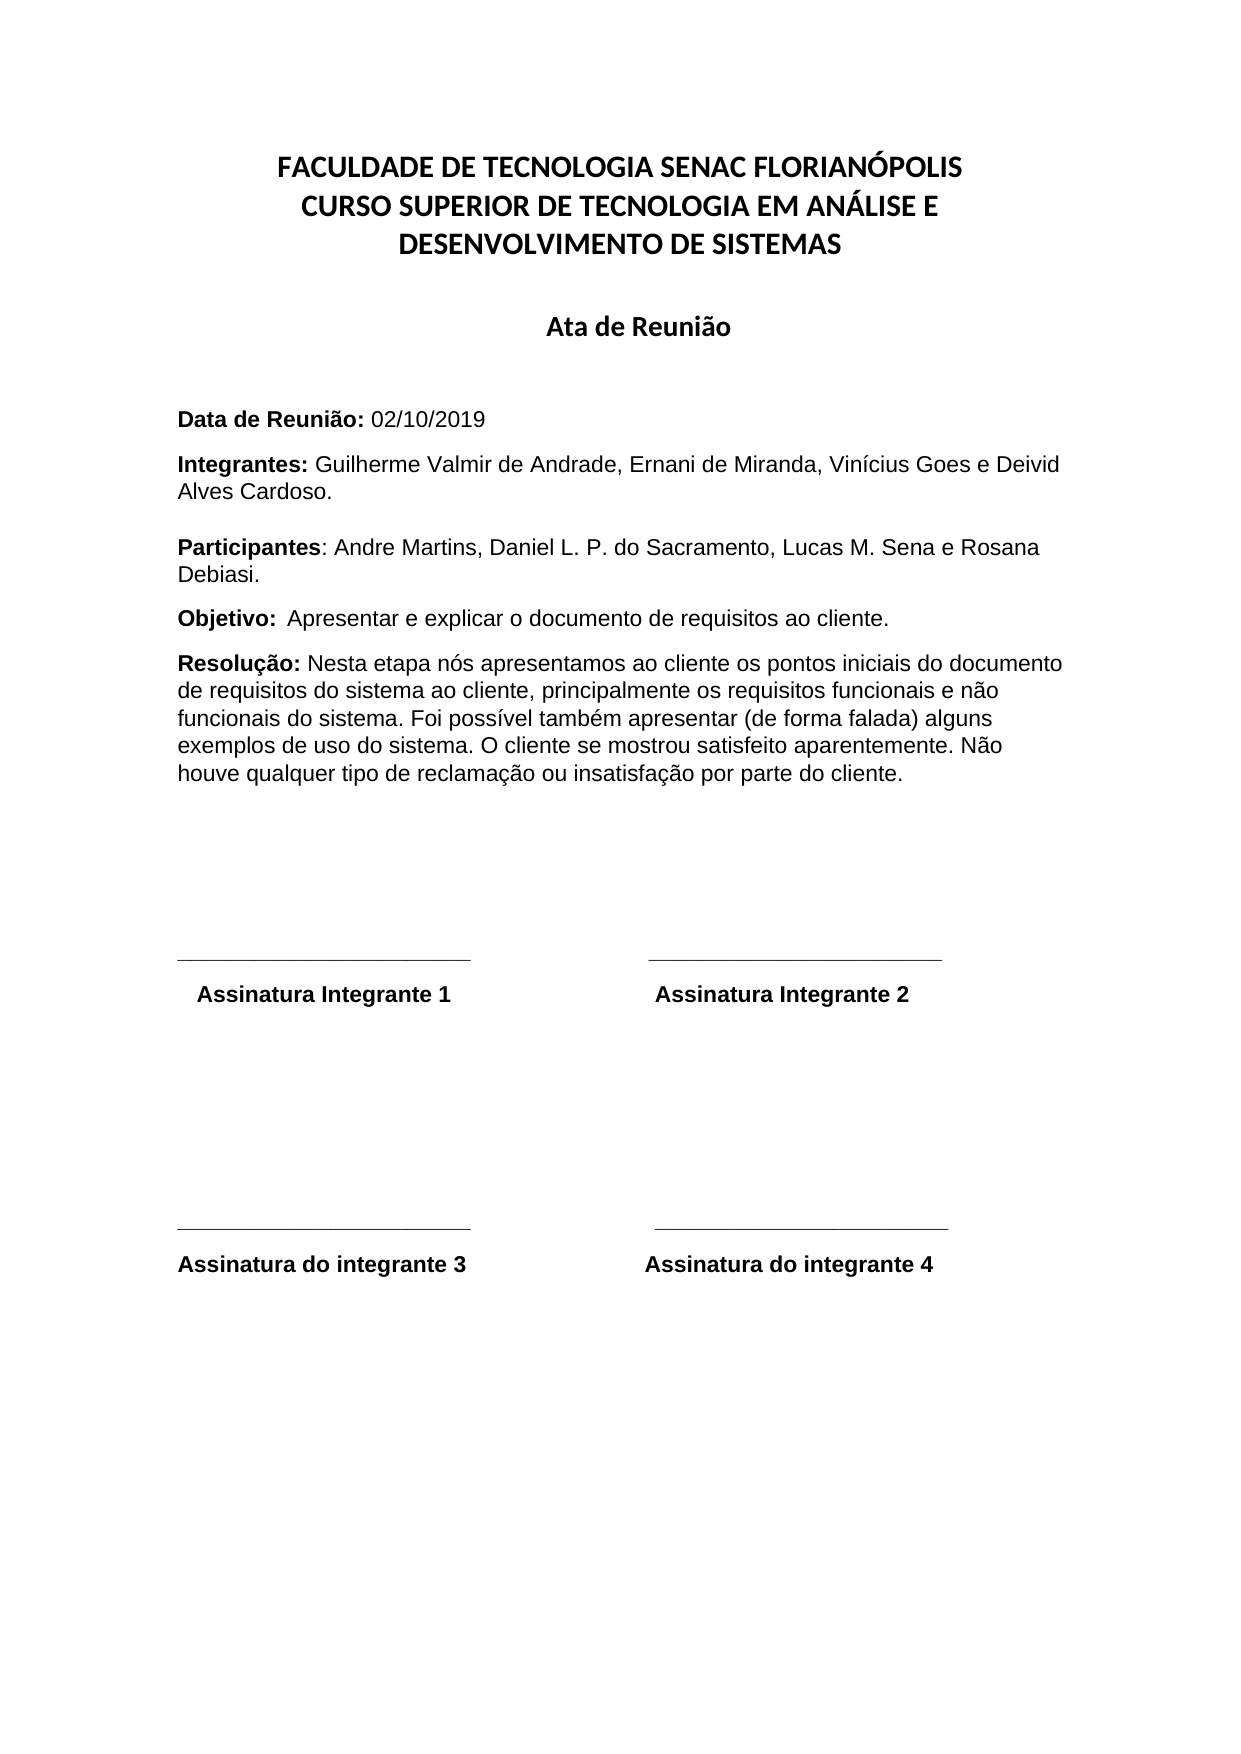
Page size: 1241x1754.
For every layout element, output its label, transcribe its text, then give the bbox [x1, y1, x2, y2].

text Objetivo: Apresentar e explicar o documento de requisitos ao cliente. [177, 605, 1063, 632]
text Ata de Reunião [177, 308, 1063, 344]
text Participantes: Andre Martins, Daniel L. P. do Sacramento, Lucas M. Sena e Rosana Debiasi. [177, 533, 1063, 587]
text Assinatura do integrante 3 Assinatura do integrante 4 [177, 1251, 1063, 1277]
text Data de Reunião: 02/10/2019 [177, 406, 1063, 433]
text _______________________ _______________________ [177, 1206, 1063, 1233]
text CURSO SUPERIOR DE TECNOLOGIA EM ANÁLISE E DESENVOLVIMENTO DE SISTEMAS [177, 186, 1063, 262]
text FACULDADE DE TECNOLOGIA SENAC FLORIANÓPOLIS [177, 148, 1063, 186]
text _______________________ _______________________ [177, 937, 1063, 963]
text Integrantes: Guilherme Valmir de Andrade, Ernani de Miranda, Vinícius Goes e Deivid Alves Cardoso. [177, 451, 1063, 504]
text Assinatura Integrante 1 Assinatura Integrante 2 [177, 981, 1063, 1008]
text Resolução: Nesta etapa nós apresentamos ao cliente os pontos iniciais do documento de requisitos do sistema ao cliente, principalmente os requisitos funcionais e não funcionais do sistema. Foi possível também apresentar (de forma falada) alguns exemplos de uso do sistema. O cliente se mostrou satisfeito aparentemente. Não houve qualquer tipo de reclamação ou insatisfação por parte do cliente. [177, 650, 1063, 786]
